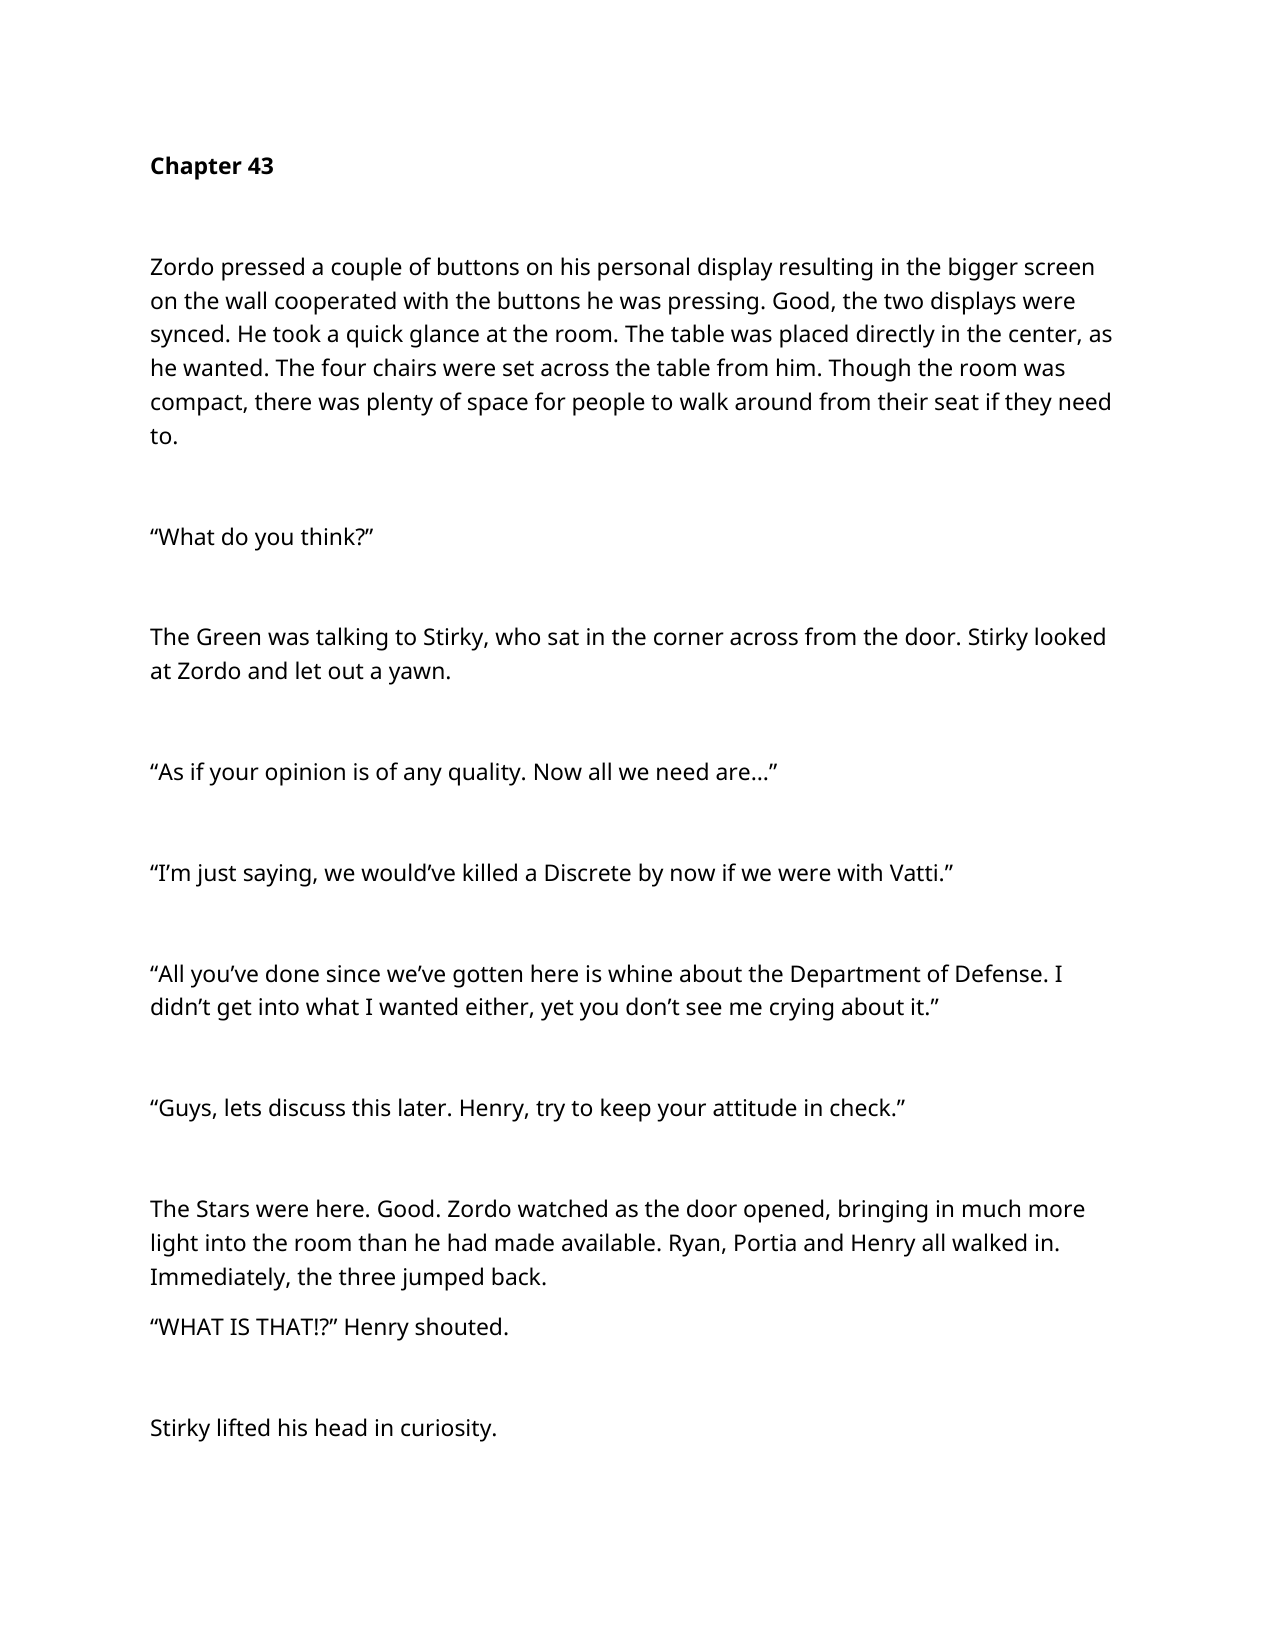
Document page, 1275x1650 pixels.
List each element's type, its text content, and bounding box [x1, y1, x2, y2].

text “Guys, lets discuss this later. Henry, try to keep your attitude in check.” [150, 1092, 1125, 1123]
text “All you’ve done since we’ve gotten here is whine about the Department of Defense. I didn’t get into what I wanted either, yet you don’t see me crying about it.” [150, 957, 1125, 1022]
text Chapter 43 [150, 150, 1125, 181]
text “What do you think?” [150, 520, 1125, 552]
text Zordo pressed a couple of buttons on his personal display resulting in the bigger screen on the wall cooperated with the buttons he was pressing. Good, the two displays were synced. He took a quick glance at the room. The table was placed directly in the center, as he wanted. The four chairs were set across the table from him. Though the room was compact, there was plenty of space for people to walk around from their seat if they need to. [150, 251, 1125, 451]
text The Stars were here. Good. Zordo watched as the door opened, bringing in much more light into the room than he had made available. Ryan, Portia and Henry all walked in. Immediately, the three jumped back. [150, 1193, 1125, 1292]
text “I’m just saying, we would’ve killed a Discrete by now if we were with Vatti.” [150, 857, 1125, 888]
text The Green was talking to Stirky, who sat in the corner across from the door. Stirky looked at Zordo and let out a yawn. [150, 621, 1125, 686]
text “WHAT IS THAT!?” Henry shouted. [150, 1311, 1125, 1342]
text “As if your opinion is of any quality. Now all we need are…” [150, 756, 1125, 787]
text Stirky lifted his head in curiosity. [150, 1412, 1125, 1443]
